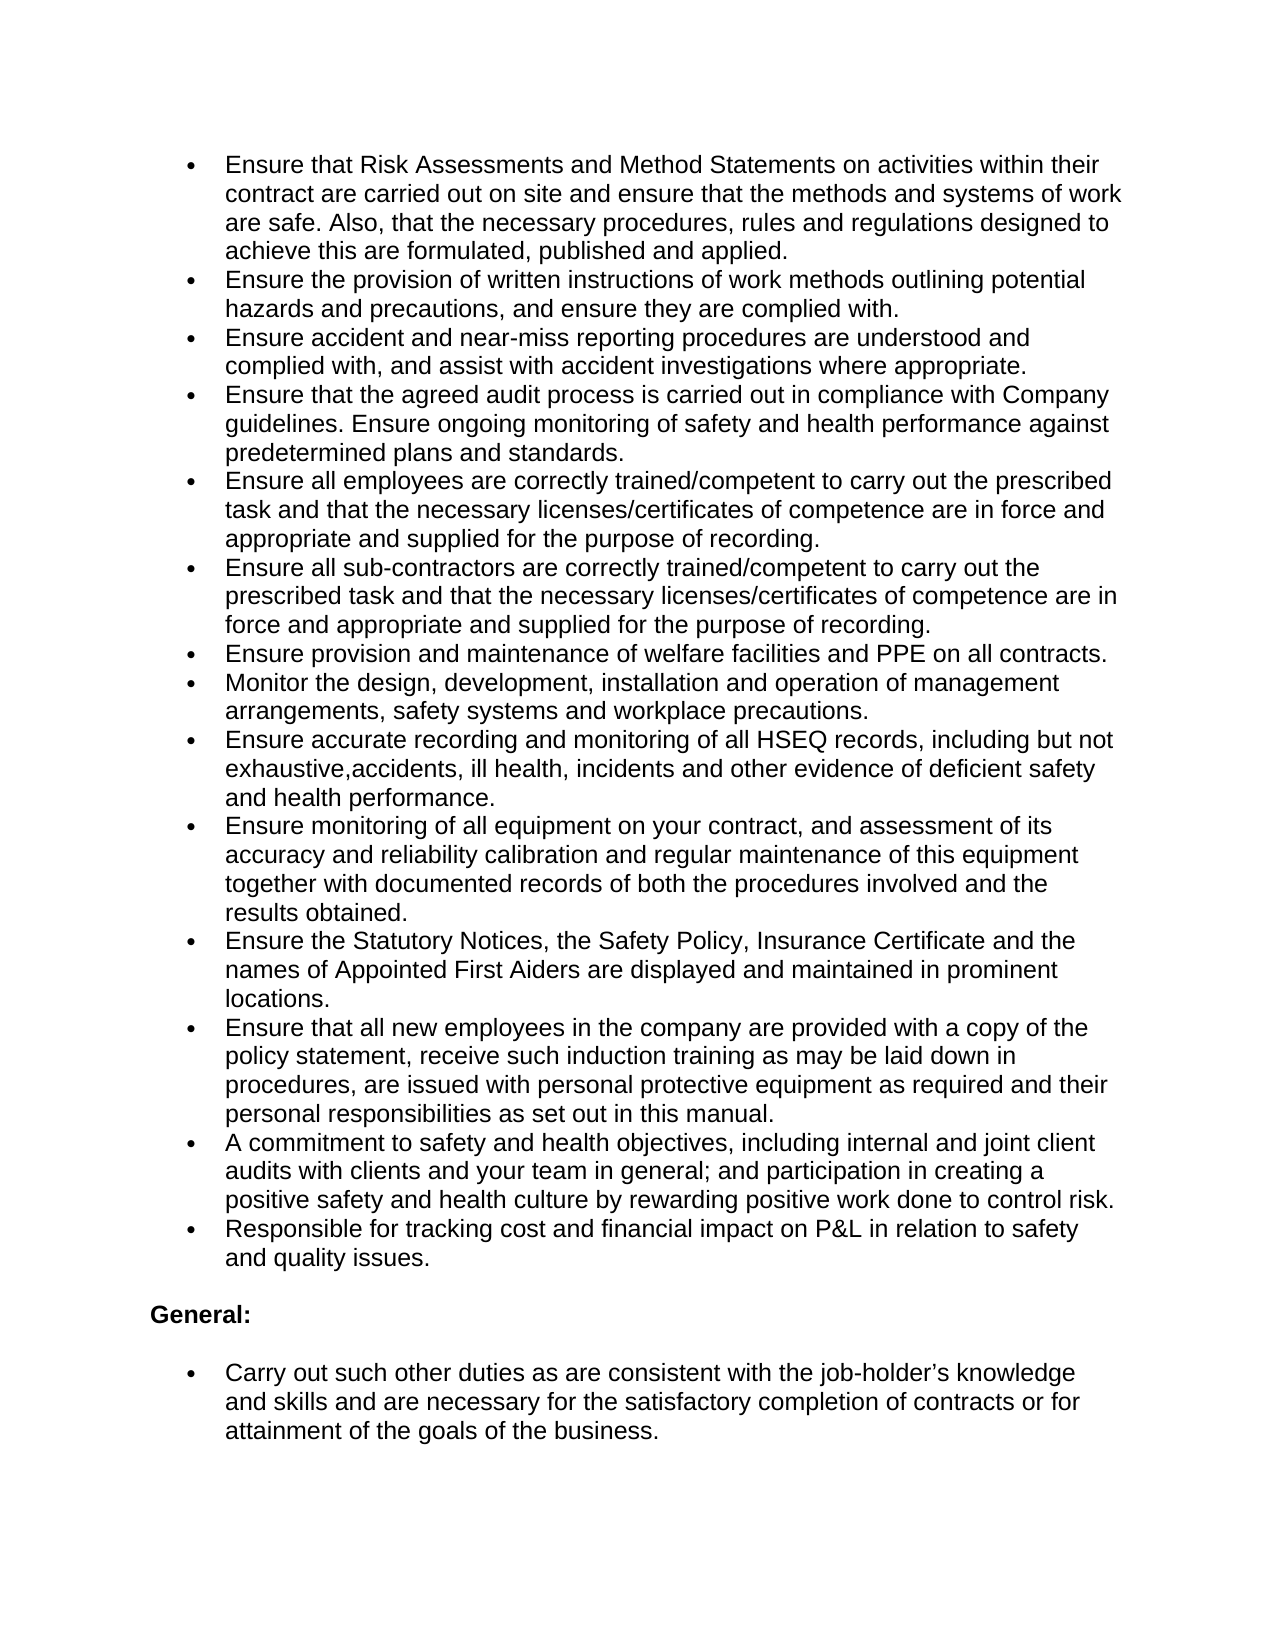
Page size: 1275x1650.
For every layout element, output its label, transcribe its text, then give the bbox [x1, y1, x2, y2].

list A commitment to safety and health objectives, including internal and joint client audits with clients and your team in general; and participation in creating a positive safety and health culture by rewarding positive work done to control risk. [187, 1127, 1125, 1214]
list Ensure accident and near-miss reporting procedures are understood and complied with, and assist with accident investigations where appropriate. [187, 322, 1125, 380]
list Responsible for tracking cost and financial impact on P&L in relation to safety and quality issues. [187, 1214, 1125, 1271]
list Carry out such other duties as are consistent with the job-holder’s knowledge and skills and are necessary for the satisfactory completion of contracts or for attainment of the goals of the business. [187, 1358, 1125, 1444]
list Ensure all sub-contractors are correctly trained/competent to carry out the prescribed task and that the necessary licenses/certificates of competence are in force and appropriate and supplied for the purpose of recording. [187, 552, 1125, 639]
list Ensure accurate recording and monitoring of all HSEQ records, including but not exhaustive,accidents, ill health, incidents and other evidence of deficient safety and health performance. [187, 725, 1125, 811]
text General: [150, 1300, 1125, 1329]
list Ensure the Statutory Notices, the Safety Policy, Insurance Certificate and the names of Appointed First Aiders are displayed and maintained in prominent locations. [187, 926, 1125, 1012]
list Ensure all employees are correctly trained/competent to carry out the prescribed task and that the necessary licenses/certificates of competence are in force and appropriate and supplied for the purpose of recording. [187, 466, 1125, 552]
list Ensure that the agreed audit process is carried out in compliance with Company guidelines. Ensure ongoing monitoring of safety and health performance against predetermined plans and standards. [187, 380, 1125, 466]
list Ensure provision and maintenance of welfare facilities and PPE on all contracts. [187, 639, 1125, 667]
list Monitor the design, development, installation and operation of management arrangements, safety systems and workplace precautions. [187, 667, 1125, 725]
list Ensure that all new employees in the company are provided with a copy of the policy statement, receive such induction training as may be laid down in procedures, are issued with personal protective equipment as required and their personal responsibilities as set out in this manual. [187, 1012, 1125, 1127]
list Ensure the provision of written instructions of work methods outlining potential hazards and precautions, and ensure they are complied with. [187, 265, 1125, 322]
list Ensure monitoring of all equipment on your contract, and assessment of its accuracy and reliability calibration and regular maintenance of this equipment together with documented records of both the procedures involved and the results obtained. [187, 811, 1125, 926]
list Ensure that Risk Assessments and Method Statements on activities within their contract are carried out on site and ensure that the methods and systems of work are safe. Also, that the necessary procedures, rules and regulations designed to achieve this are formulated, published and applied. [187, 150, 1125, 265]
